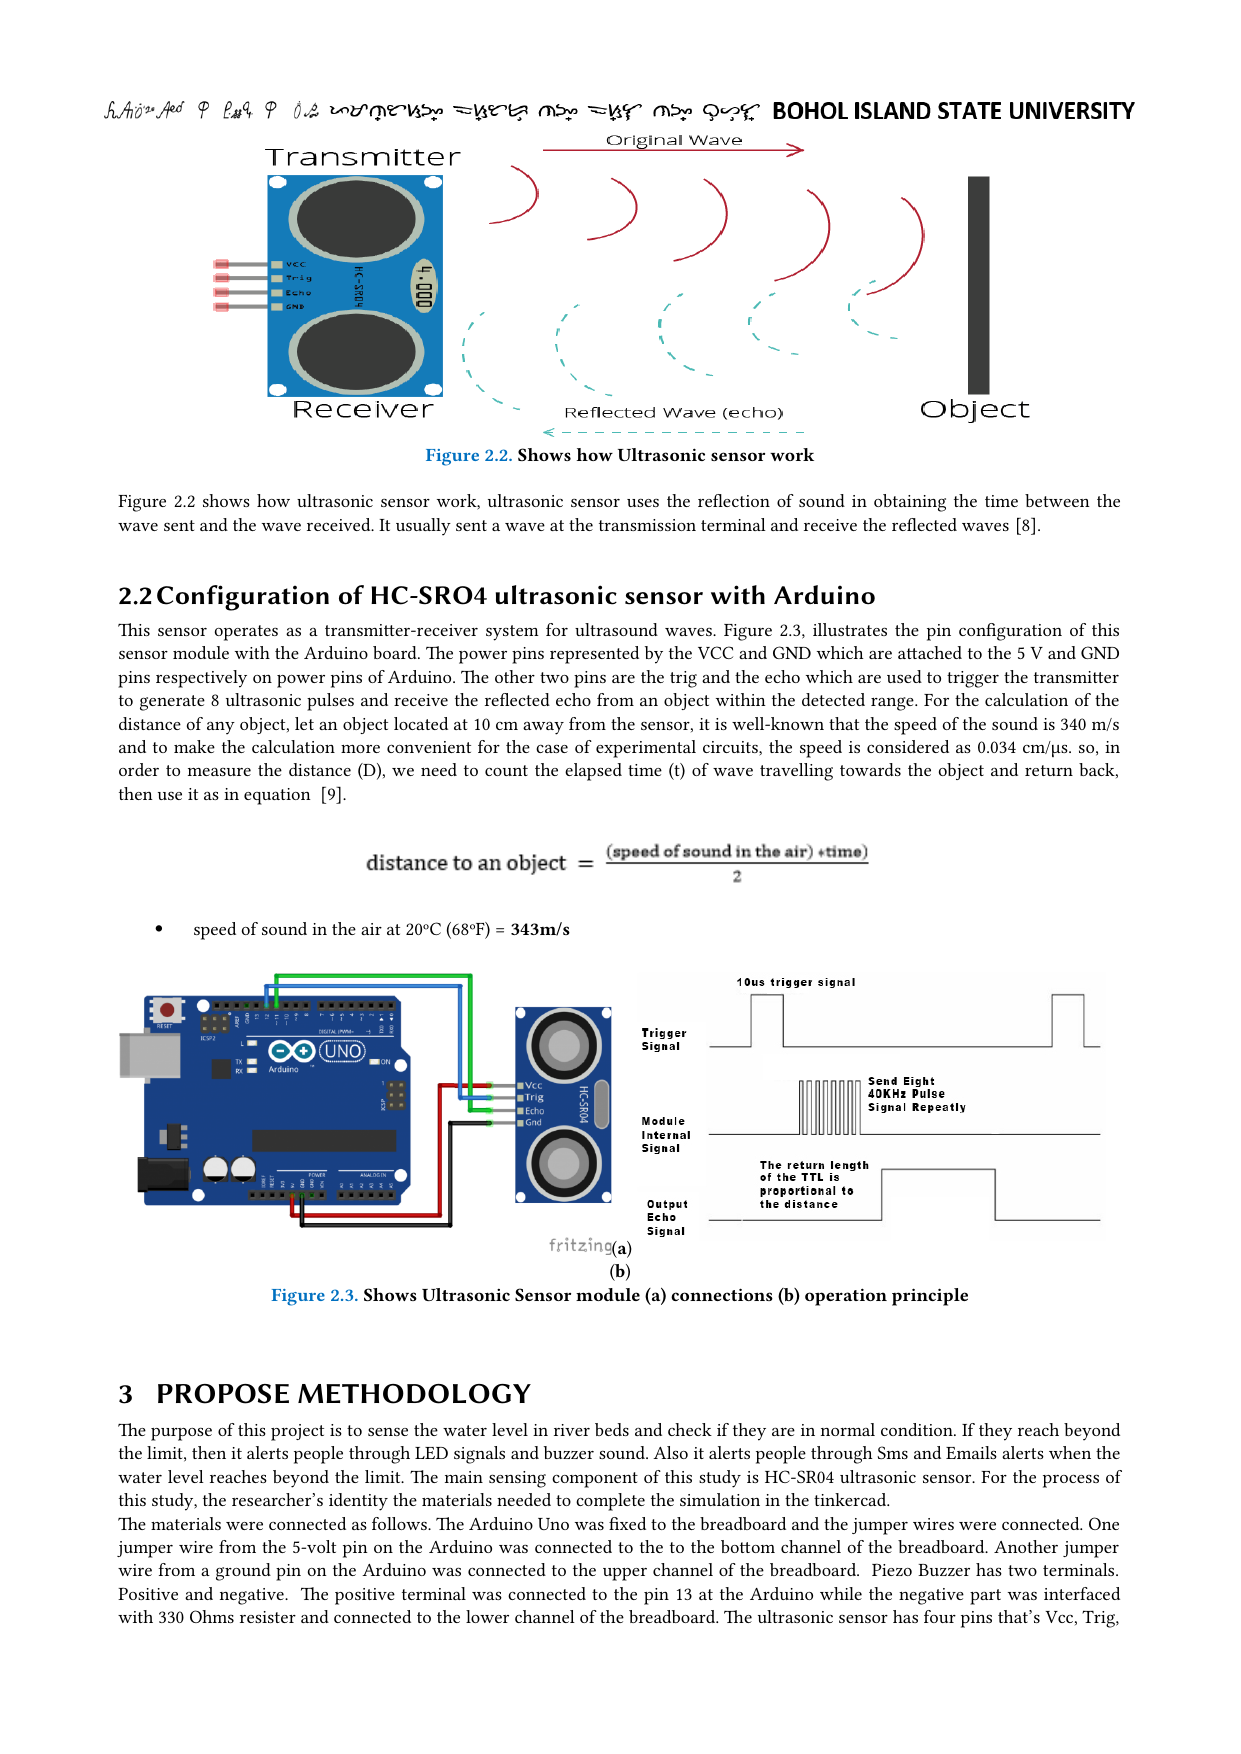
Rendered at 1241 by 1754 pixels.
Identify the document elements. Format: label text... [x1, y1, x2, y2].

text The purpose of this project is to sense the water level in river beds and check if they are in normal condition. If they reach beyond the limit, then it alerts people through LED signals and buzzer sound. Also it alerts people through Sms and Emails alerts when the water level reaches beyond the limit. The main sensing component of this study is HC-SR04 ultrasonic sensor. For the process of this study, the researcher’s identity the materials needed to complete the simulation in the tinkercad. [118, 1419, 1122, 1511]
picture [119, 971, 612, 1255]
text Figure 2.2. Shows how Ultrasonic sensor work [118, 444, 1122, 466]
picture [342, 830, 898, 894]
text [118, 1513, 1122, 1628]
picture [204, 126, 1036, 443]
picture [632, 965, 1122, 1255]
list speed of sound in the air at 20ºC (68ºF) = 343m/s [156, 919, 1122, 940]
picture [93, 94, 1142, 125]
text Figure 2.3. Shows Ultrasonic Sensor module (a) connections (b) operation principle [118, 1284, 1122, 1306]
text Figure 2.2 shows how ultrasonic sensor work, ultrasonic sensor uses the reflection of sound in obtaining the time between the wave sent and the wave received. It usually sent a wave at the transmission terminal and receive the reflected waves . [118, 491, 1122, 536]
text This sensor operates as a transmitter-receiver system for ultrasound waves. Figure 2.3, illustrates the pin configuration of this sensor module with the Arduino board. The power pins represented by the VCC and GND which are attached to the 5 V and GND pins respectively on power pins of Arduino. The other two pins are the trig and the echo which are used to trigger the transmitter to generate 8 ultrasonic pulses and receive the reflected echo from an object within the detected range. For the calculation of the distance of any object, let an object located at 10 cm away from the sensor, it is well-known that the speed of the sound is 340 m/s and to make the calculation more convenient for the case of experimental circuits, the speed is considered as 0.034 cm/µs. so, in order to measure the distance (D), we need to count the elapsed time (t) of wave travelling towards the object and return back, then use it as in equation . [118, 619, 1122, 805]
text PROPOSE METHODOLOGY [118, 1378, 1122, 1411]
text Configuration of HC-SRO4 ultrasonic sensor with Arduino [118, 580, 1122, 611]
